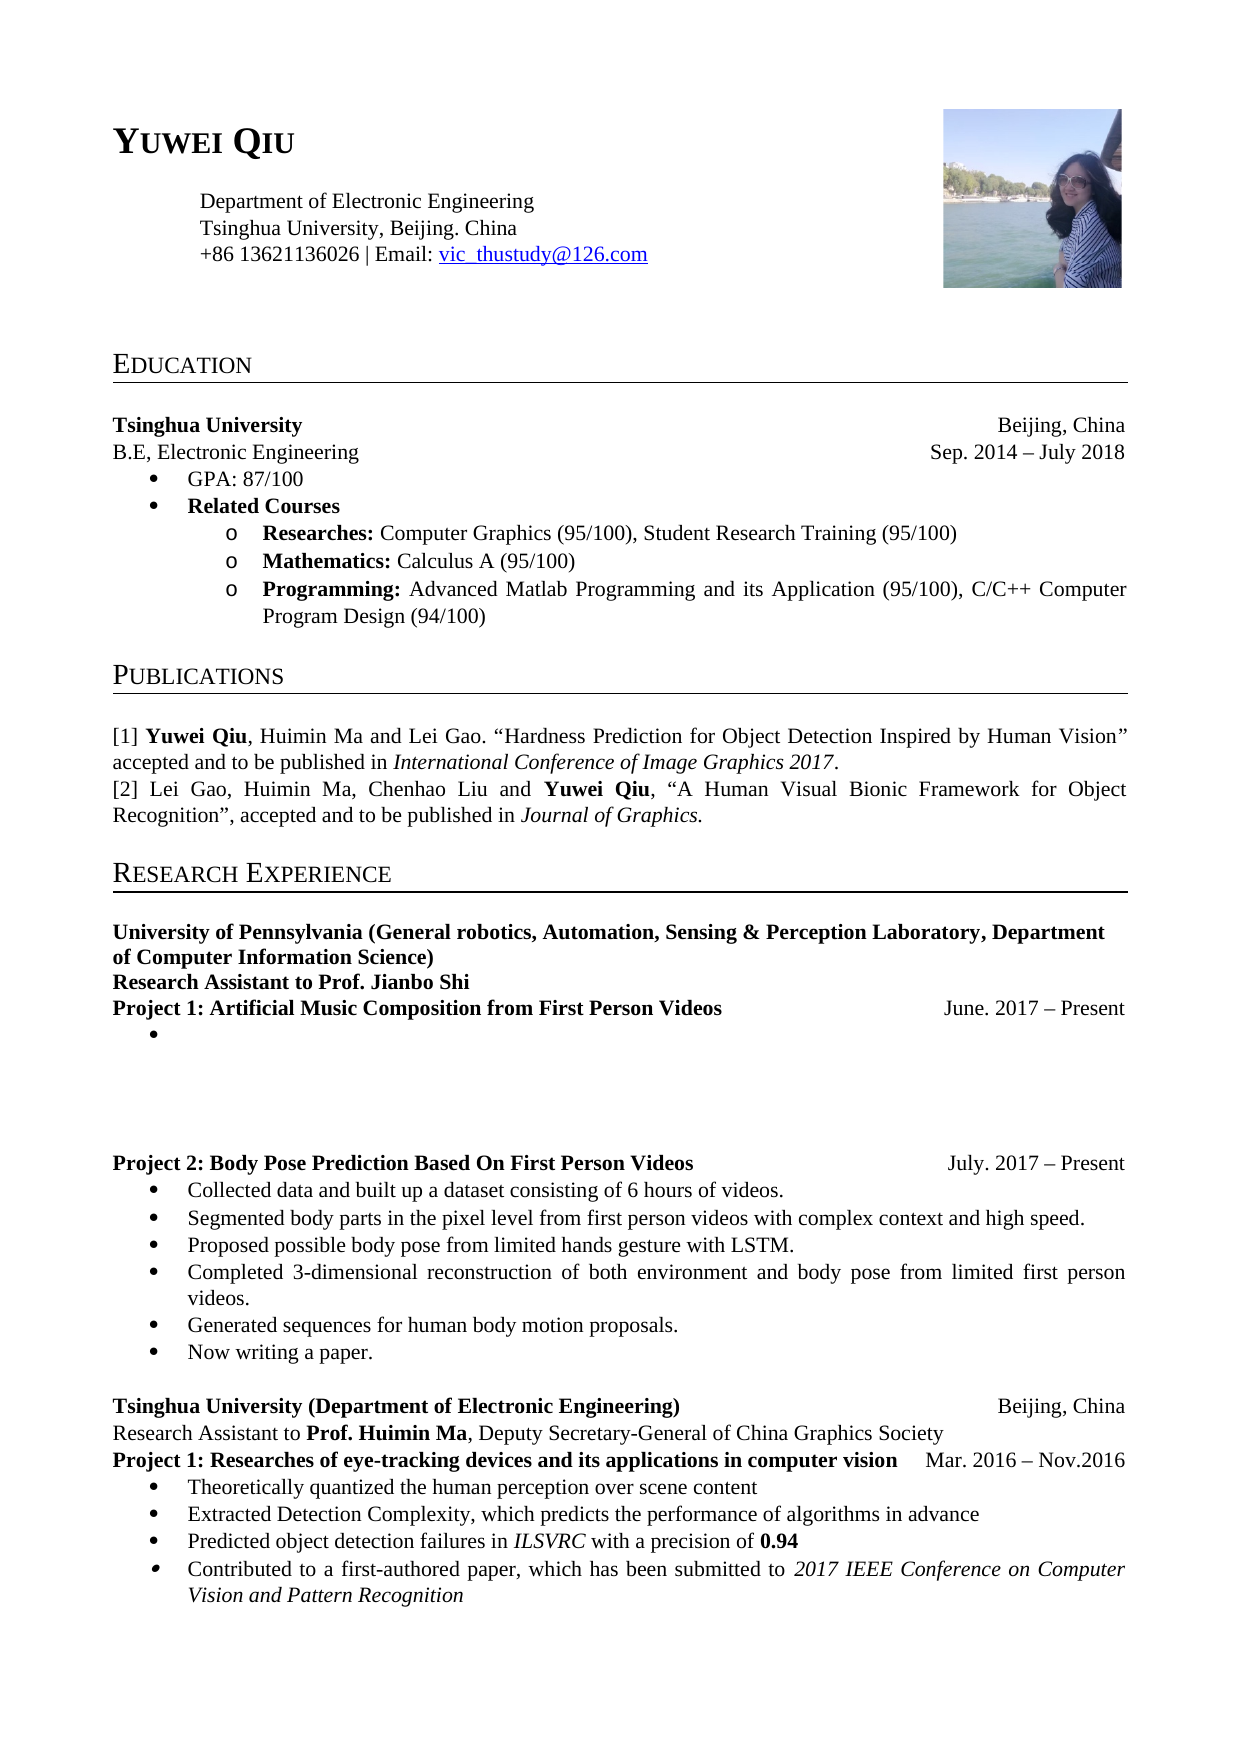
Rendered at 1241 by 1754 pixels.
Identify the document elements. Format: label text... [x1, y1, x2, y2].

list Contributed to a first-authored paper, which has been submitted to 2017 IEEE Conference on Computer Vision and Pattern Recognition [150, 1555, 1128, 1607]
text Publications [112, 657, 1128, 694]
picture [943, 109, 1122, 288]
text Research Assistant to Prof. Jianbo Shi [112, 969, 1128, 994]
text Project 1: Artificial Music Composition from First Person Videos June. 2017 – Present [112, 994, 1128, 1021]
list Completed 3-dimensional reconstruction of both environment and body pose from limited first person videos. [150, 1258, 1128, 1310]
list Segmented body parts in the pixel level from first person videos with complex context and high speed. [150, 1204, 1128, 1230]
text Yuwei Qiu [112, 118, 943, 161]
text Tsinghua University (Department of Electronic Engineering) Beijing, China [112, 1392, 1128, 1418]
list Researches: Computer Graphics (95/100), Student Research Training (95/100) [225, 520, 1128, 547]
list Mathematics: Calculus A (95/100) [225, 548, 1128, 575]
text University of Pennsylvania (General robotics, Automation, Sensing & Perception Laboratory, Department of Computer Information Science) [112, 919, 1128, 969]
text [2] Lei Gao, Huimin Ma, Chenhao Liu and Yuwei Qiu, “A Human Visual Bionic Framework for Object Recognition”, accepted and to be published in Journal of Graphics. [112, 775, 1128, 827]
list Predicted object detection failures in ILSVRC with a precision of 0.94 [150, 1528, 1128, 1554]
text Tsinghua University Beijing, China [112, 411, 1128, 437]
text Tsinghua University, Beijing. China [156, 215, 943, 240]
text B.E, Electronic Engineering Sep. 2014 – July 2018 [112, 438, 1128, 464]
list Now writing a paper. [150, 1338, 1128, 1364]
text Research Experience [112, 856, 1128, 893]
list Programming: Advanced Matlab Programming and its Application (95/100), C/C++ Computer Program Design (94/100) [225, 576, 1128, 629]
text +86 13621136026 | Email: vic_thustudy@126.com [156, 241, 943, 266]
text Research Assistant to Prof. Huimin Ma, Deputy Secretary-General of China Graphics Society [112, 1419, 1128, 1445]
list Collected data and built up a dataset consisting of 6 hours of videos. [150, 1177, 1128, 1203]
list Extracted Detection Complexity, which predicts the performance of algorithms in advance [150, 1501, 1128, 1527]
list GPA: 87/100 [150, 466, 1128, 492]
text Department of Electronic Engineering [156, 188, 943, 214]
text Education [112, 346, 1128, 383]
text Project 1: Researches of eye-tracking devices and its applications in computer vision Mar. 2016 – Nov.2016 [112, 1446, 1128, 1472]
list Generated sequences for human body motion proposals. [150, 1311, 1128, 1337]
list Proposed possible body pose from limited hands gesture with LSTM. [150, 1231, 1128, 1257]
text [1] Yuwei Qiu, Huimin Ma and Lei Gao. “Hardness Prediction for Object Detection Inspired by Human Vision” accepted and to be published in International Conference of Image Graphics 2017. [112, 722, 1128, 774]
list Related Courses [150, 493, 1128, 519]
text Project 2: Body Pose Prediction Based On First Person Videos July. 2017 – Present [112, 1149, 1128, 1176]
list Theoretically quantized the human perception over scene content [150, 1473, 1128, 1499]
